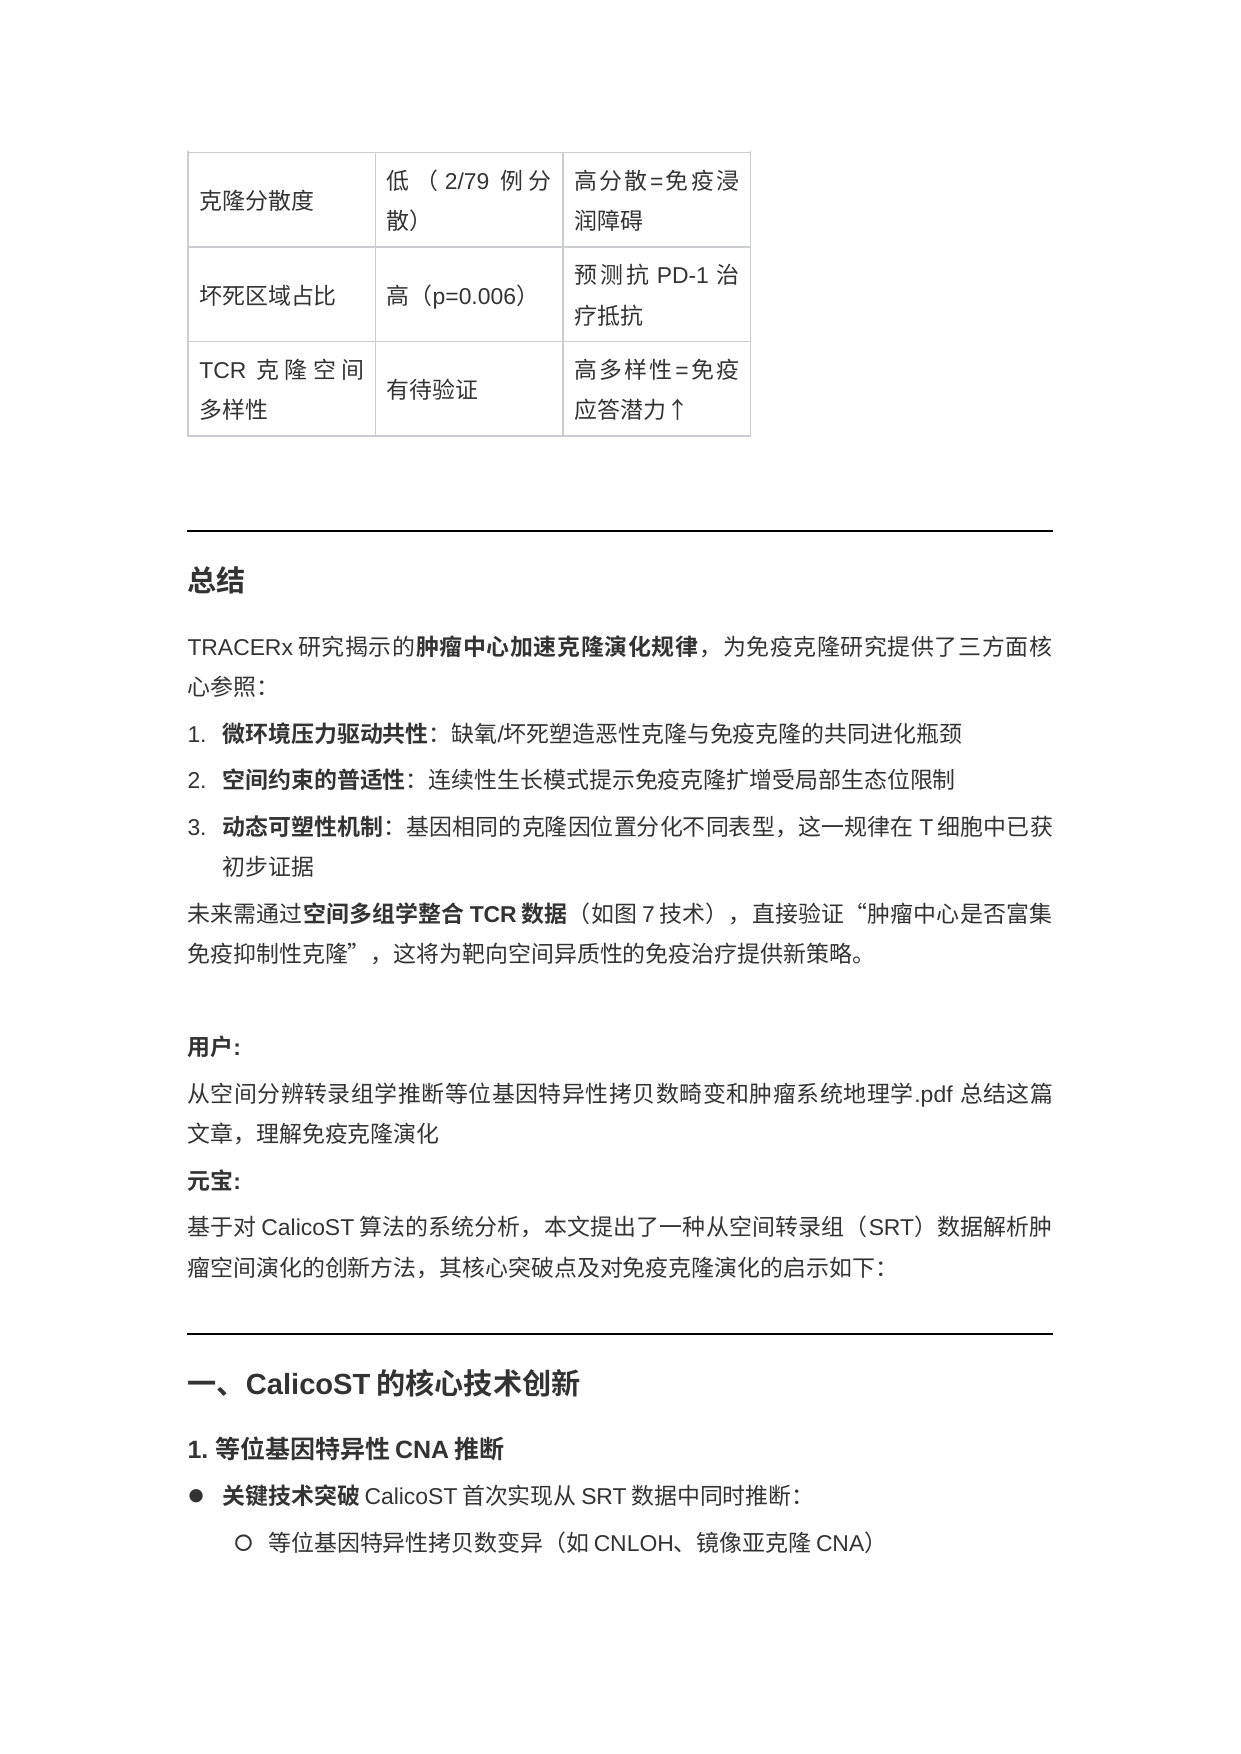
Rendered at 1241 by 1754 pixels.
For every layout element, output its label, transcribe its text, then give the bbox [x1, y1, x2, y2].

table_cell 高（p=0.006） [376, 248, 562, 341]
table_cell 预测抗PD-1治疗抵抗 [564, 248, 750, 341]
text 用户: [187, 1026, 1053, 1066]
list 关键技术突破CalicoST首次实现从SRT数据中同时推断： [187, 1474, 1053, 1515]
list 等位基因特异性拷贝数变异（如CNLOH、镜像亚克隆CNA） [233, 1521, 1053, 1561]
table_cell 高分散=免疫浸润障碍 [564, 153, 750, 246]
text 从空间分辨转录组学推断等位基因特异性拷贝数畸变和肿瘤系统地理学.pdf 总结这篇文章，理解​​免疫克隆演化 [187, 1072, 1053, 1153]
subtitle 1. 等位基因特异性CNA推断 [187, 1428, 1053, 1468]
table_cell 高多样性=免疫应答潜力↑ [564, 342, 750, 435]
table_cell 克隆分散度 [189, 153, 375, 246]
table_cell 坏死区域占比 [189, 248, 375, 341]
text 未来需通过空间多组学整合TCR数据（如图7技术），直接验证“肿瘤中心是否富集免疫抑制性克隆”，这将为靶向空间异质性的免疫治疗提供新策略。 [187, 892, 1053, 973]
table_cell TCR克隆空间多样性 [189, 342, 375, 435]
list 微环境压力驱动共性：缺氧/坏死塑造恶性克隆与免疫克隆的共同进化瓶颈 [187, 712, 1053, 752]
table_cell 低（2/79例分散） [376, 153, 562, 246]
subtitle 一、CalicoST的核心技术创新 [187, 1341, 1053, 1422]
list 动态可塑性机制：基因相同的克隆因位置分化不同表型，这一规律在T细胞中已获初步证据 [187, 805, 1053, 886]
table_cell 有待验证 [376, 342, 562, 435]
text 元宝: [187, 1159, 1053, 1199]
list 空间约束的普适性：连续性生长模式提示免疫克隆扩增受局部生态位限制 [187, 759, 1053, 799]
text TRACERx研究揭示的肿瘤中心加速克隆演化规律，为免疫克隆研究提供了三方面核心参照： [187, 625, 1053, 706]
text 基于对CalicoST算法的系统分析，本文提出了一种从空间转录组（SRT）数据解析肿瘤空间演化的创新方法，其核心突破点及对免疫克隆演化的启示如下： [187, 1206, 1053, 1286]
subtitle 总结 [187, 538, 1053, 619]
